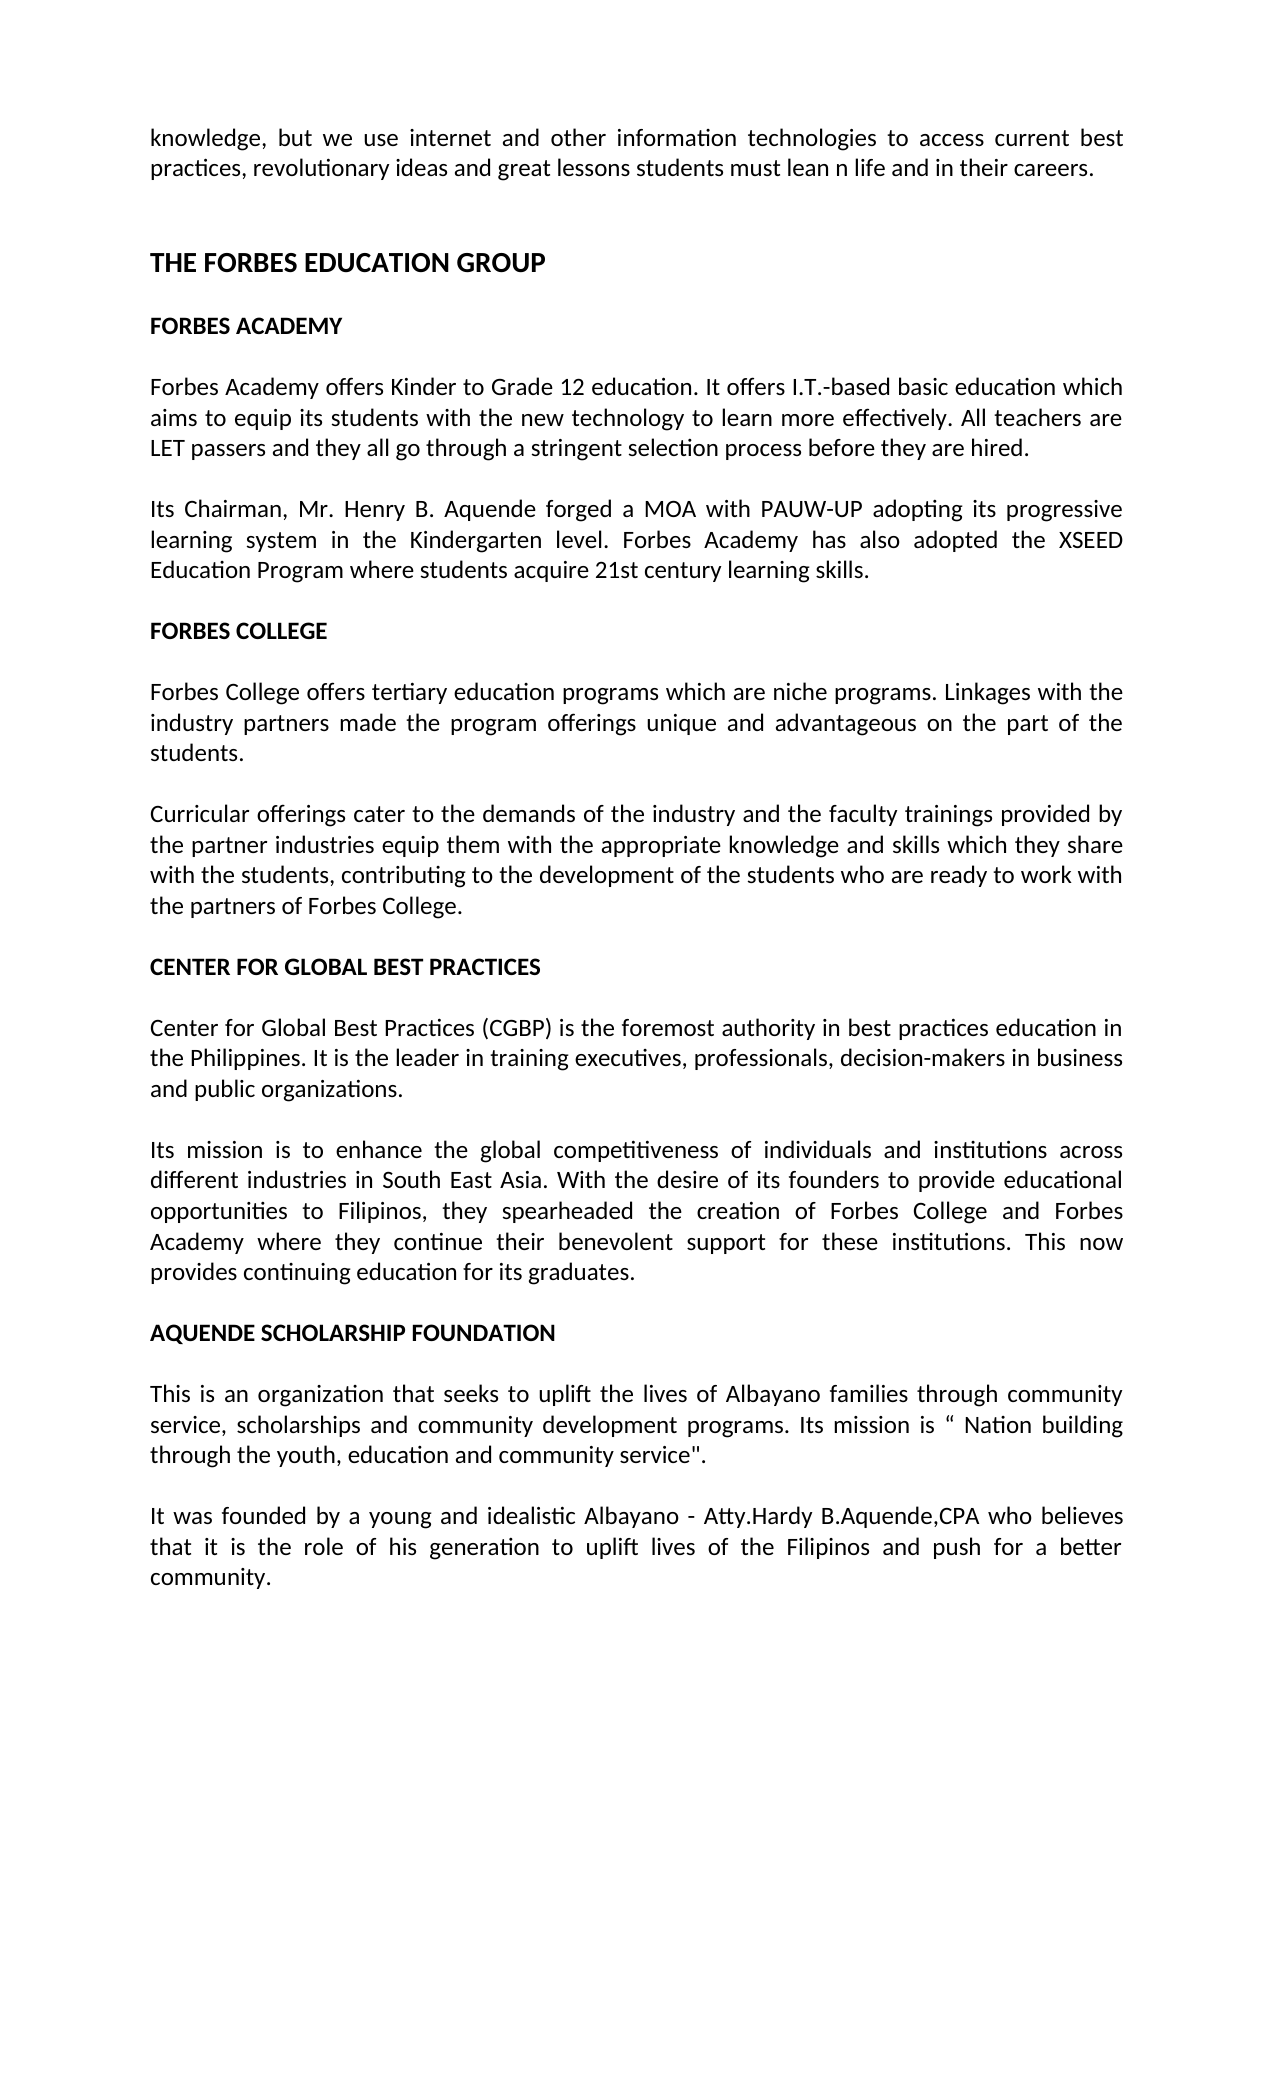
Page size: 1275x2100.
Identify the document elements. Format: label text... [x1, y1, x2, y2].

text FORBES COLLEGE [150, 615, 1125, 646]
text CENTER FOR GLOBAL BEST PRACTICES [150, 951, 1125, 982]
text Forbes Academy offers Kinder to Grade 12 education. It offers I.T.-based basic education which aims to equip its students with the new technology to learn more effectively. All teachers are LET passers and they all go through a stringent selection process before they are hired. [150, 371, 1125, 463]
text FORBES ACADEMY [150, 310, 1125, 341]
text Its mission is to enhance the global competitiveness of individuals and institutions across different industries in South East Asia. With the desire of its founders to provide educational opportunities to Filipinos, they spearheaded the creation of Forbes College and Forbes Academy where they continue their benevolent support for these institutions. This now provides continuing education for its graduates. [150, 1134, 1125, 1287]
text AQUENDE SCHOLARSHIP FOUNDATION [150, 1317, 1125, 1348]
text THE FORBES EDUCATION GROUP [150, 244, 1125, 279]
text Its Chairman, Mr. Henry B. Aquende forged a MOA with PAUW-UP adopting its progressive learning system in the Kindergarten level. Forbes Academy has also adopted the XSEED Education Program where students acquire 21st century learning skills. [150, 493, 1125, 585]
text Center for Global Best Practices (CGBP) is the foremost authority in best practices education in the Philippines. It is the leader in training executives, professionals, decision-makers in business and public organizations. [150, 1012, 1125, 1104]
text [150, 122, 1125, 183]
text It was founded by a young and idealistic Albayano - Atty.Hardy B.Aquende,CPA who believes that it is the role of his generation to uplift lives of the Filipinos and push for a better community. [150, 1500, 1125, 1592]
text Curricular offerings cater to the demands of the industry and the faculty trainings provided by the partner industries equip them with the appropriate knowledge and skills which they share with the students, contributing to the development of the students who are ready to work with the partners of Forbes College. [150, 798, 1125, 921]
text Forbes College offers tertiary education programs which are niche programs. Linkages with the industry partners made the program offerings unique and advantageous on the part of the students. [150, 676, 1125, 768]
text This is an organization that seeks to uplift the lives of Albayano families through community service, scholarships and community development programs. Its mission is “ Nation building through the youth, education and community service". [150, 1378, 1125, 1470]
